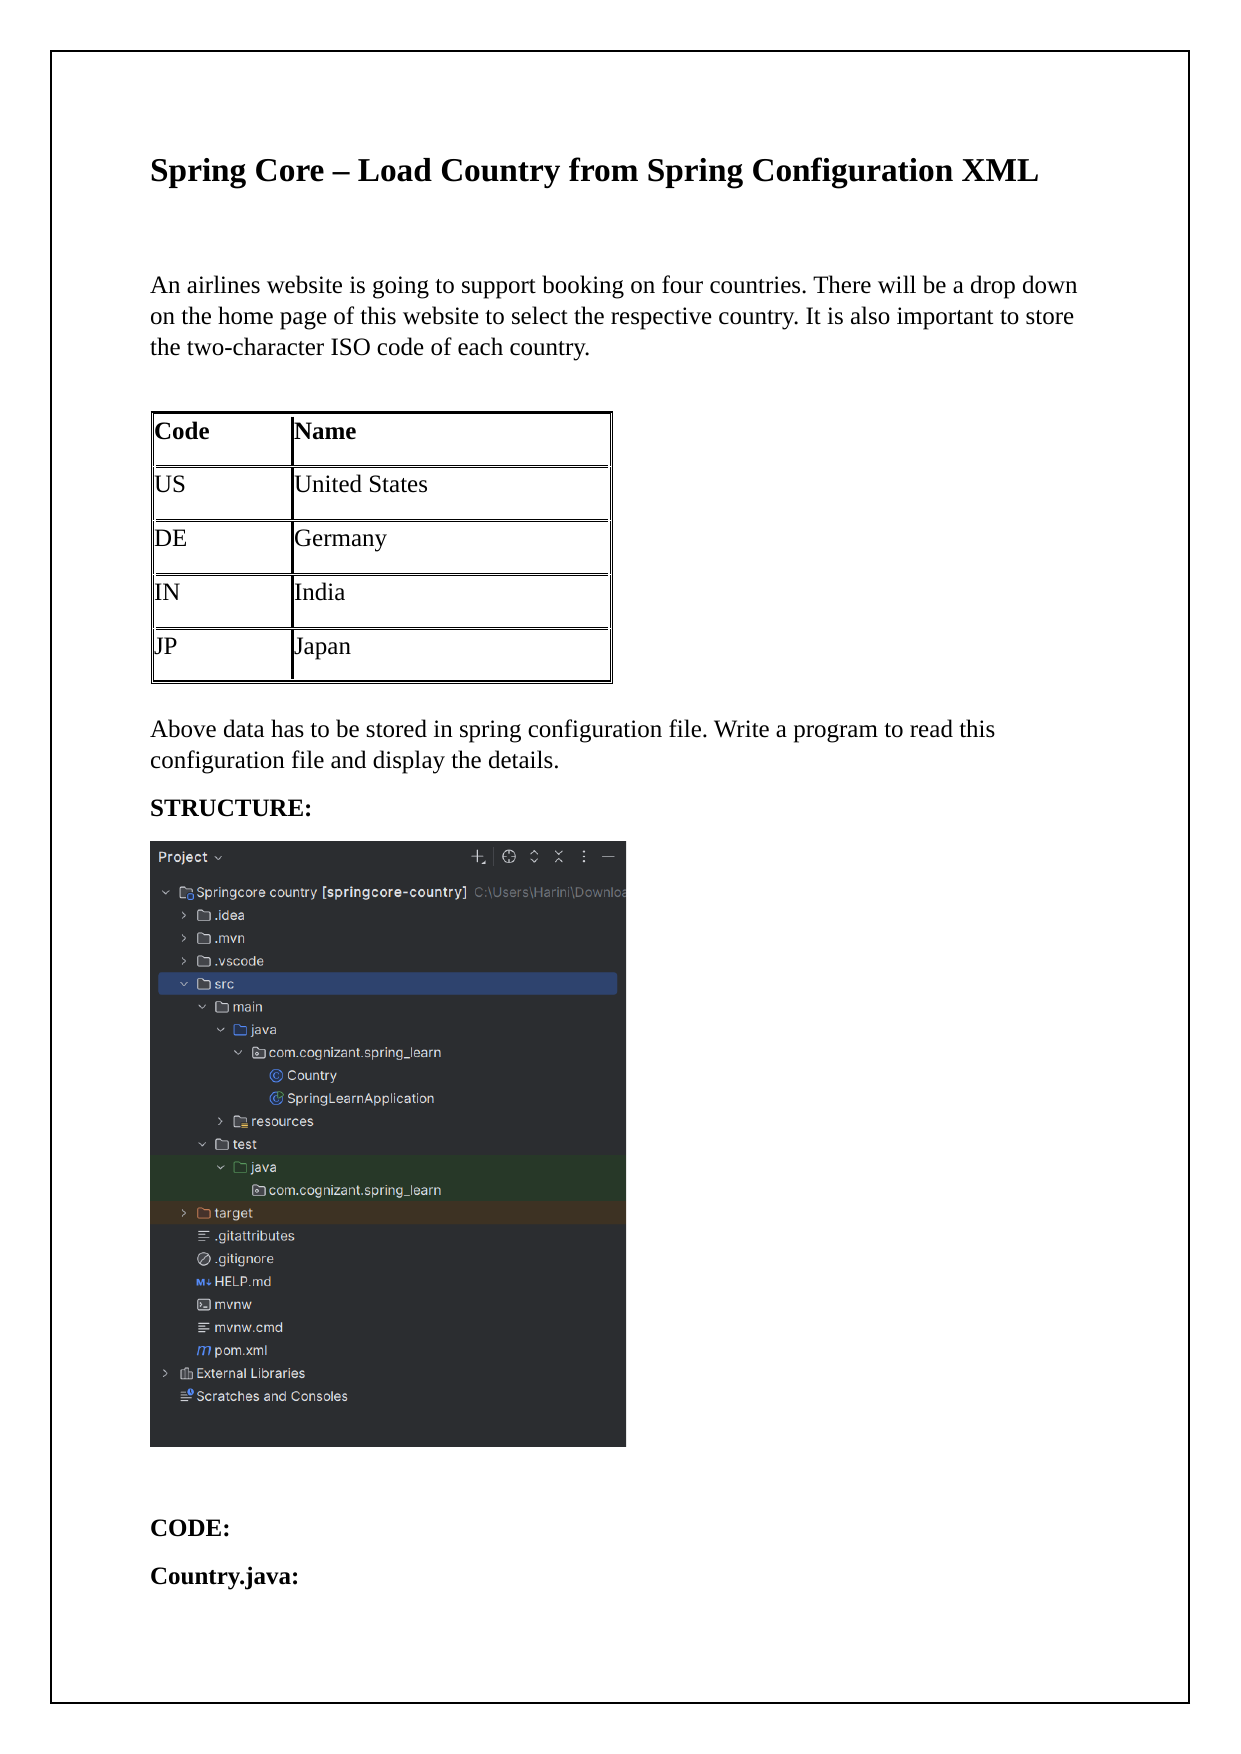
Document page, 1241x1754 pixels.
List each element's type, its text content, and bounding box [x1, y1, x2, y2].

table_cell India [294, 573, 610, 626]
text CODE: [150, 1513, 1090, 1542]
text STRUCTURE: [150, 793, 1090, 822]
table_cell IN [154, 573, 291, 626]
text Spring Core – Load Country from Spring Configuration XML [150, 150, 1090, 188]
picture [150, 841, 627, 1447]
text Country.java: [150, 1561, 1090, 1590]
table_header Code [154, 414, 292, 465]
table_header Name [292, 414, 610, 465]
text An airlines website is going to support booking on four countries. There will be a drop down on the home page of this website to select the respective country. It is also important to store the two-character ISO code of each country. [150, 208, 1090, 392]
table_cell DE [152, 519, 292, 572]
table_cell Germany [292, 519, 611, 572]
table_cell United States [292, 465, 611, 519]
table_cell JP [154, 626, 292, 680]
table_cell Japan [292, 626, 610, 680]
text Above data has to be stored in spring configuration file. Write a program to read this configuration file and display the details. [150, 683, 1090, 774]
table_cell US [152, 465, 292, 519]
